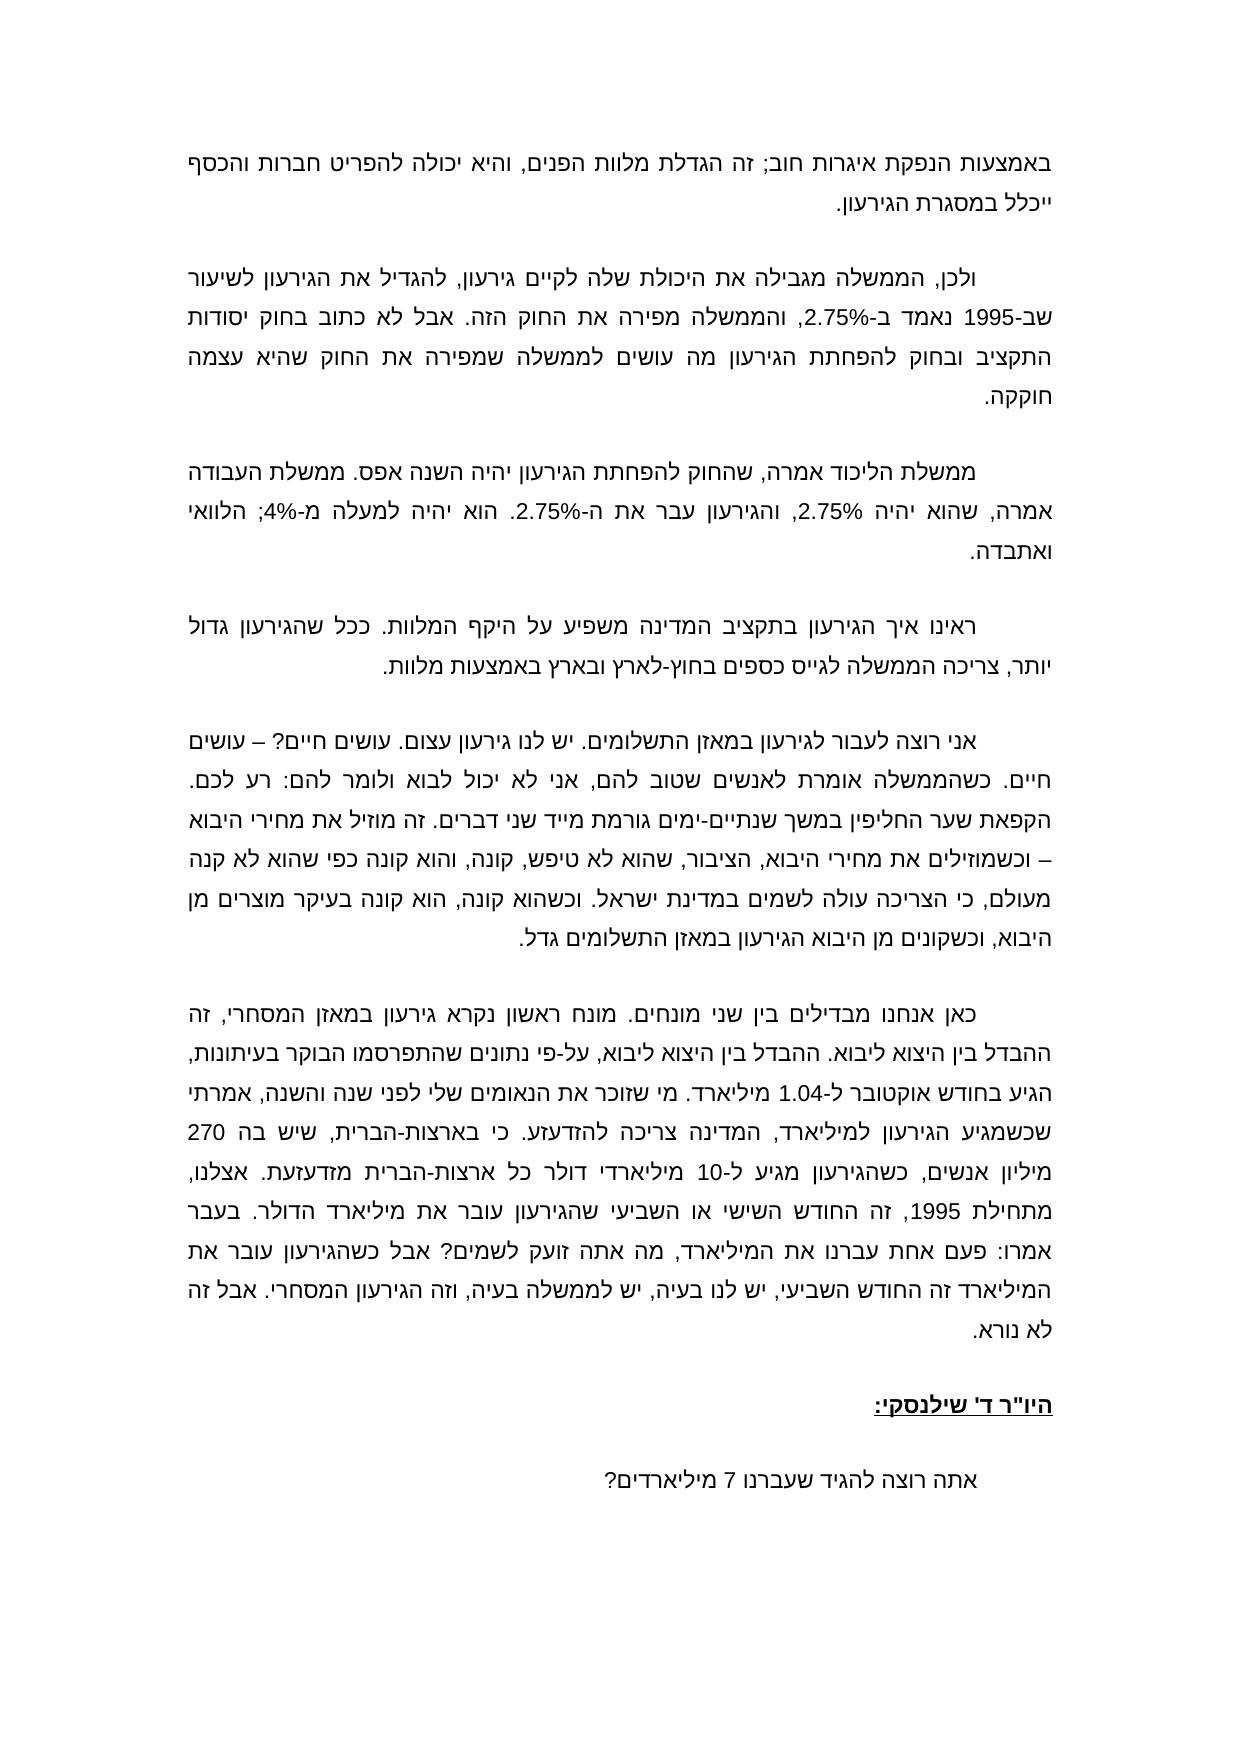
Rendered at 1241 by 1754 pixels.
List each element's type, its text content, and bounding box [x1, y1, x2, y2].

text ממשלת הליכוד אמרה, שהחוק להפחתת הגירעון יהיה השנה אפס. ממשלת העבודה אמרה, שהוא יהיה 2.75%, והגירעון עבר את ה-2.75%. הוא יהיה למעלה מ-4%; הלוואי ואתבדה. [187, 459, 1053, 564]
text ולכן, הממשלה מגבילה את היכולת שלה לקיים גירעון, להגדיל את הגירעון לשיעור שב-1995 נאמד ב-2.75%, והממשלה מפירה את החוק הזה. אבל לא כתוב בחוק יסודות התקציב ובחוק להפחתת הגירעון מה עושים לממשלה שמפירה את החוק שהיא עצמה חוקקה. [187, 265, 1053, 410]
text כאן אנחנו מבדילים בין שני מונחים. מונח ראשון נקרא גירעון במאזן המסחרי, זה ההבדל בין היצוא ליבוא. ההבדל בין היצוא ליבוא, על-פי נתונים שהתפרסמו הבוקר בעיתונות, הגיע בחודש אוקטובר ל-1.04 מיליארד. מי שזוכר את הנאומים שלי לפני שנה והשנה, אמרתי שכשמגיע הגירעון למיליארד, המדינה צריכה להזדעזע. כי בארצות-הברית, שיש בה 270 מיליון אנשים, כשהגירעון מגיע ל-10 מיליארדי דולר כל ארצות-הברית מזדעזעת. אצלנו, מתחילת 1995, זה החודש השישי או השביעי שהגירעון עובר את מיליארד הדולר. בעבר אמרו: פעם אחת עברנו את המיליארד, מה אתה זועק לשמים? אבל כשהגירעון עובר את המיליארד זה החודש השביעי, יש לנו בעיה, יש לממשלה בעיה, וזה הגירעון המסחרי. אבל זה לא נורא. [187, 1001, 1053, 1343]
text אתה רוצה להגיד שעברנו 7 מיליארדים? [187, 1467, 1053, 1494]
text ראינו איך הגירעון בתקציב המדינה משפיע על היקף המלוות. ככל שהגירעון גדול יותר, צריכה הממשלה לגייס כספים בחוץ-לארץ ובארץ באמצעות מלוות. [187, 613, 1053, 679]
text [187, 150, 1053, 216]
text אני רוצה לעבור לגירעון במאזן התשלומים. יש לנו גירעון עצום. עושים חיים? – עושים חיים. כשהממשלה אומרת לאנשים שטוב להם, אני לא יכול לבוא ולומר להם: רע לכם. הקפאת שער החליפין במשך שנתיים-ימים גורמת מייד שני דברים. זה מוזיל את מחירי היבוא – וכשמוזילים את מחירי היבוא, הציבור, שהוא לא טיפש, קונה, והוא קונה כפי שהוא לא קנה מעולם, כי הצריכה עולה לשמים במדינת ישראל. וכשהוא קונה, הוא קונה בעיקר מוצרים מן היבוא, וכשקונים מן היבוא הגירעון במאזן התשלומים גדל. [187, 728, 1053, 952]
text היו"ר ד' שילנסקי: [187, 1392, 1053, 1418]
